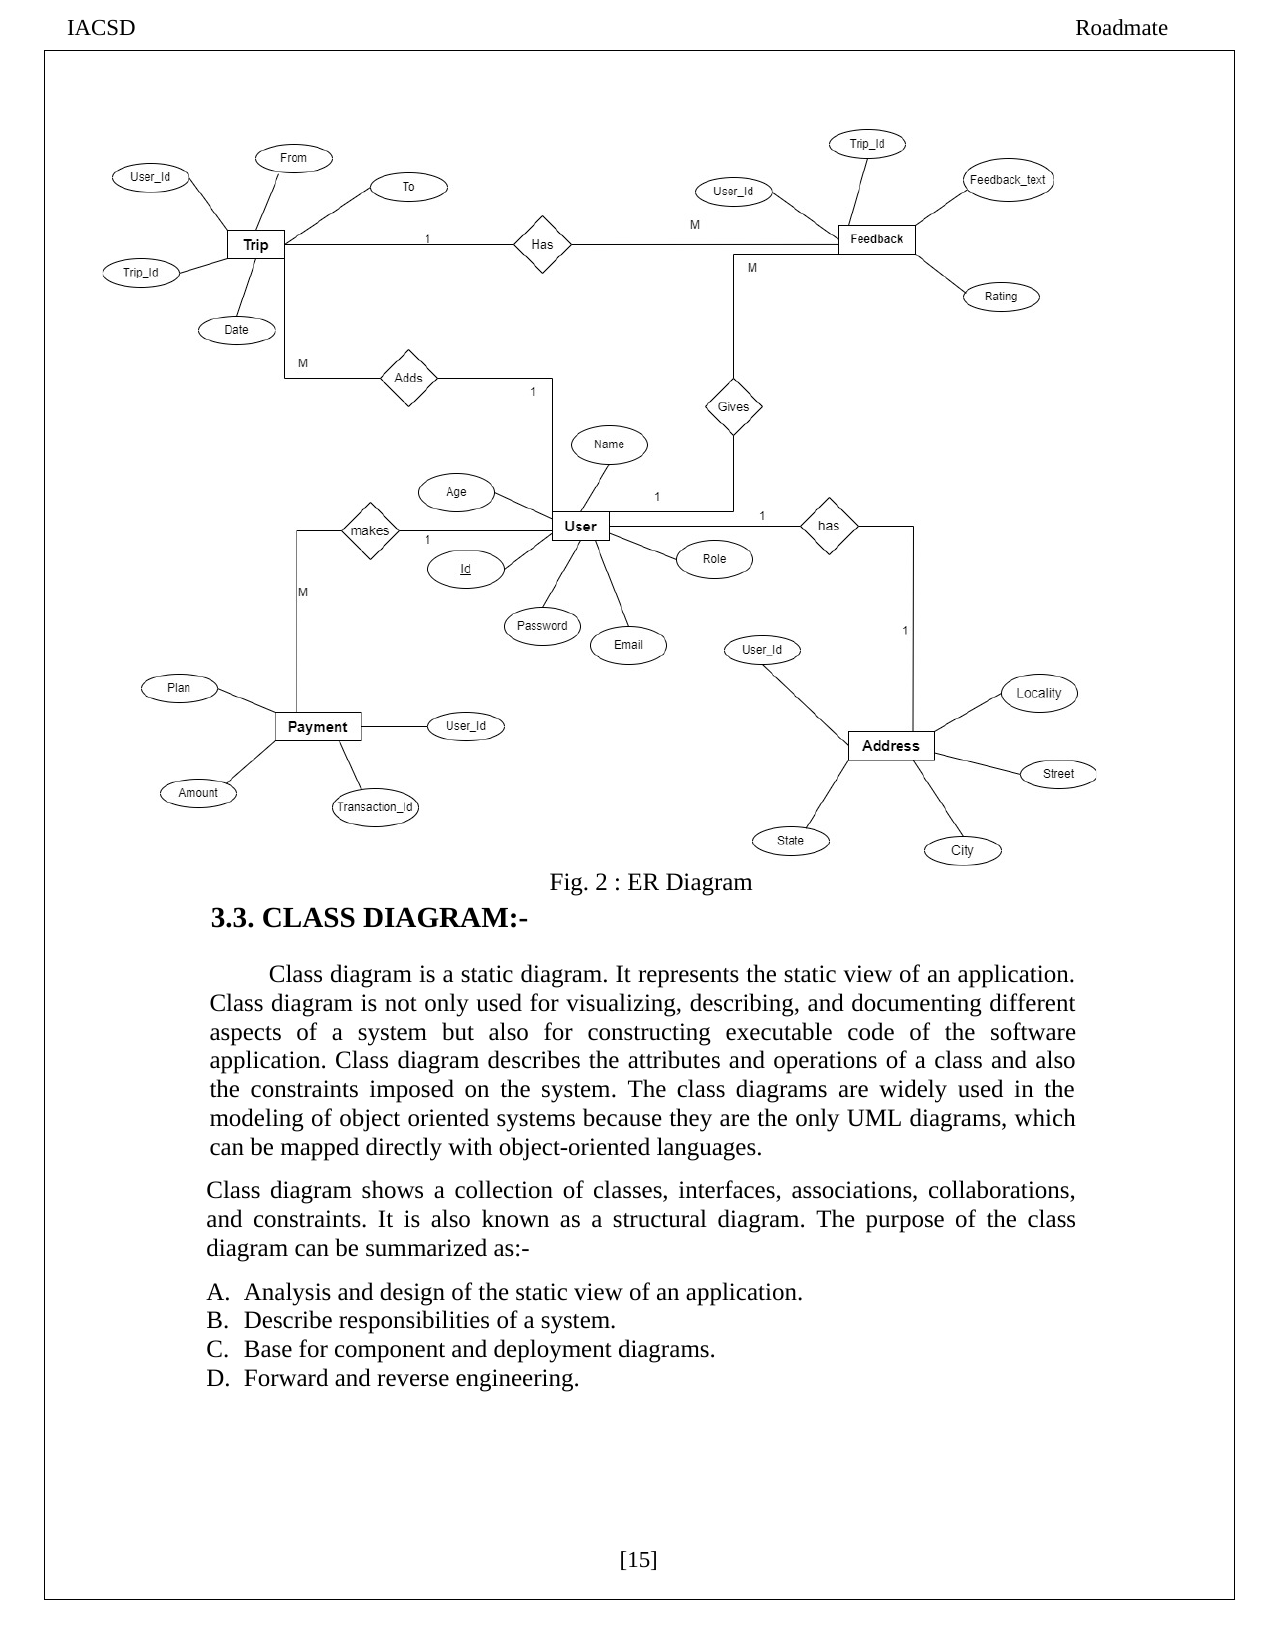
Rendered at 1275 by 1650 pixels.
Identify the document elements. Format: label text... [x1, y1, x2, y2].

list Describe responsibilities of a system. [206, 1305, 1077, 1334]
text Class diagram shows a collection of classes, interfaces, associations, collaborations, and constraints. It is also known as a structural diagram. The purpose of the class diagram can be summarized as:- [206, 1175, 1077, 1262]
list Base for component and deployment diagrams. [206, 1334, 1077, 1363]
picture [102, 129, 1097, 866]
list Forward and reverse engineering. [206, 1363, 1077, 1392]
subtitle Fig. 2 : ER Diagram [177, 867, 1092, 895]
list Analysis and design of the static view of an application. [206, 1277, 1077, 1305]
text Class diagram is a static diagram. It represents the static view of an application. Class diagram is not only used for visualizing, describing, and documenting different aspects of a system but also for constructing executable code of the software application. Class diagram describes the attributes and operations of a class and also the constraints imposed on the system. The class diagrams are widely used in the modeling of object oriented systems because they are the only UML diagrams, which can be mapped directly with object-oriented languages. [209, 959, 1077, 1160]
subtitle 3.3. CLASS DIAGRAM:- [177, 900, 1092, 933]
